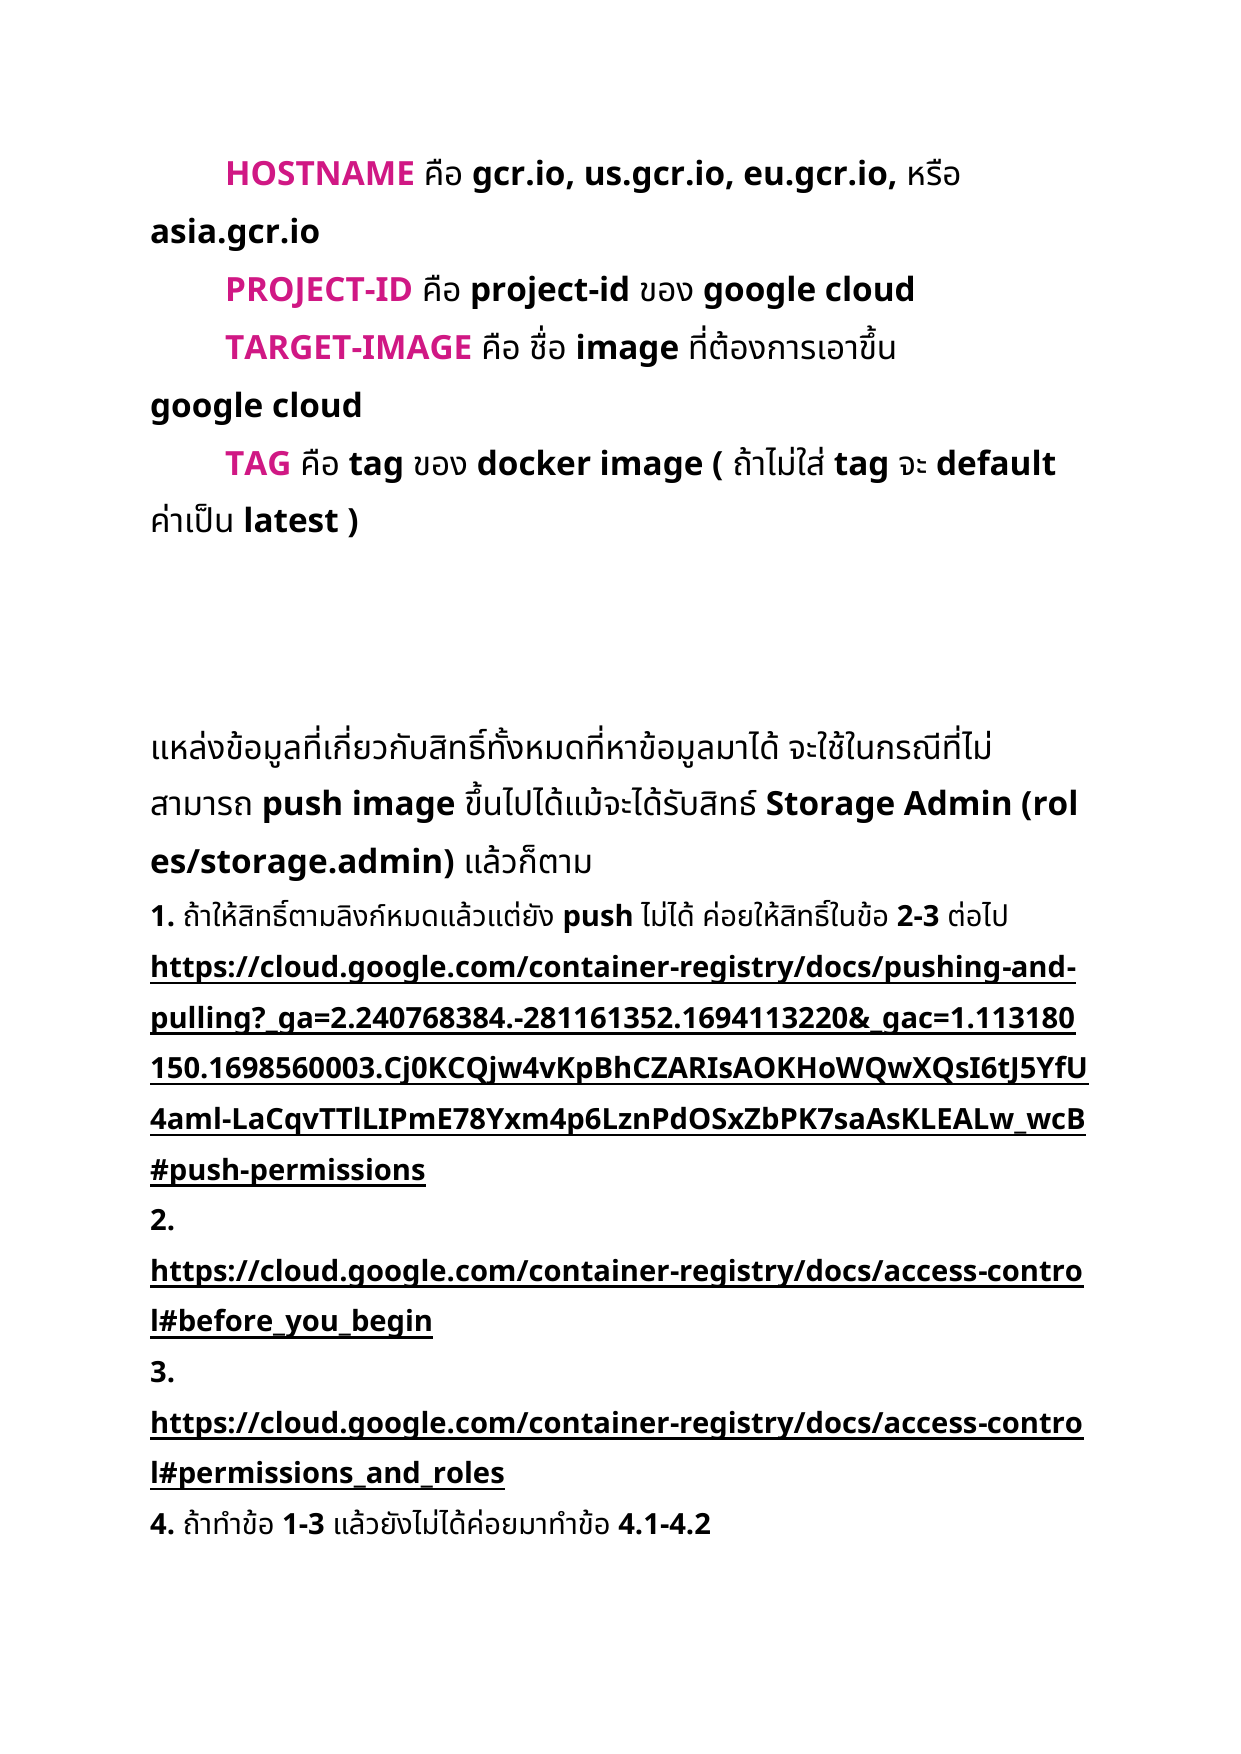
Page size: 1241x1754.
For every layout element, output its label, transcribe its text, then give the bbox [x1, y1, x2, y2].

text PROJECT-ID คือ project-id ของ google cloud [150, 266, 1090, 316]
text 3. https://cloud.google.com/container-registry/docs/access-control#permissions_and_roles [150, 1352, 1090, 1497]
text 1. ถ้าให้สิทธิ์ตามลิงก์หมดแล้วแต่ยัง push ไม่ได้ ค่อยให้สิทธิ์ในข้อ 2-3 ต่อไป [150, 896, 1090, 940]
text 2. https://cloud.google.com/container-registry/docs/access-control#before_you_begin [150, 1200, 1090, 1345]
text TARGET-IMAGE คือ ชื่อ image ที่ต้องการเอาขึ้น google cloud [150, 324, 1090, 432]
text HOSTNAME คือ gcr.io, us.gcr.io, eu.gcr.io, หรือ asia.gcr.io [150, 150, 1090, 258]
text https://cloud.google.com/container-registry/docs/pushing-and-pulling?_ga=2.240768384.-281161352.1694113220&_gac=1.113180150.1698560003.Cj0KCQjw4vKpBhCZARIsAOKHoWQwXQsI6tJ5YfU4aml-LaCqvTTlLIPmE78Yxm4p6LznPdOSxZbPK7saAsKLEALw_wcB#push-permissions [150, 947, 1090, 1193]
text 4. ถ้าทำข้อ 1-3 แล้วยังไม่ได้ค่อยมาทำข้อ 4.1-4.2 [150, 1503, 1090, 1547]
text TAG คือ tag ของ docker image ( ถ้าไม่ใส่ tag จะ default ค่าเป็น latest ) [150, 439, 1090, 548]
text แหล่งข้อมูลที่เกี่ยวกับสิทธิ์ทั้งหมดที่หาข้อมูลมาได้ จะใช้ในกรณีที่ไม่สามารถ push image ขึ้นไปได้แม้จะได้รับสิทธ์ Storage Admin (roles/storage.admin) แล้วก็ตาม [150, 729, 1090, 888]
